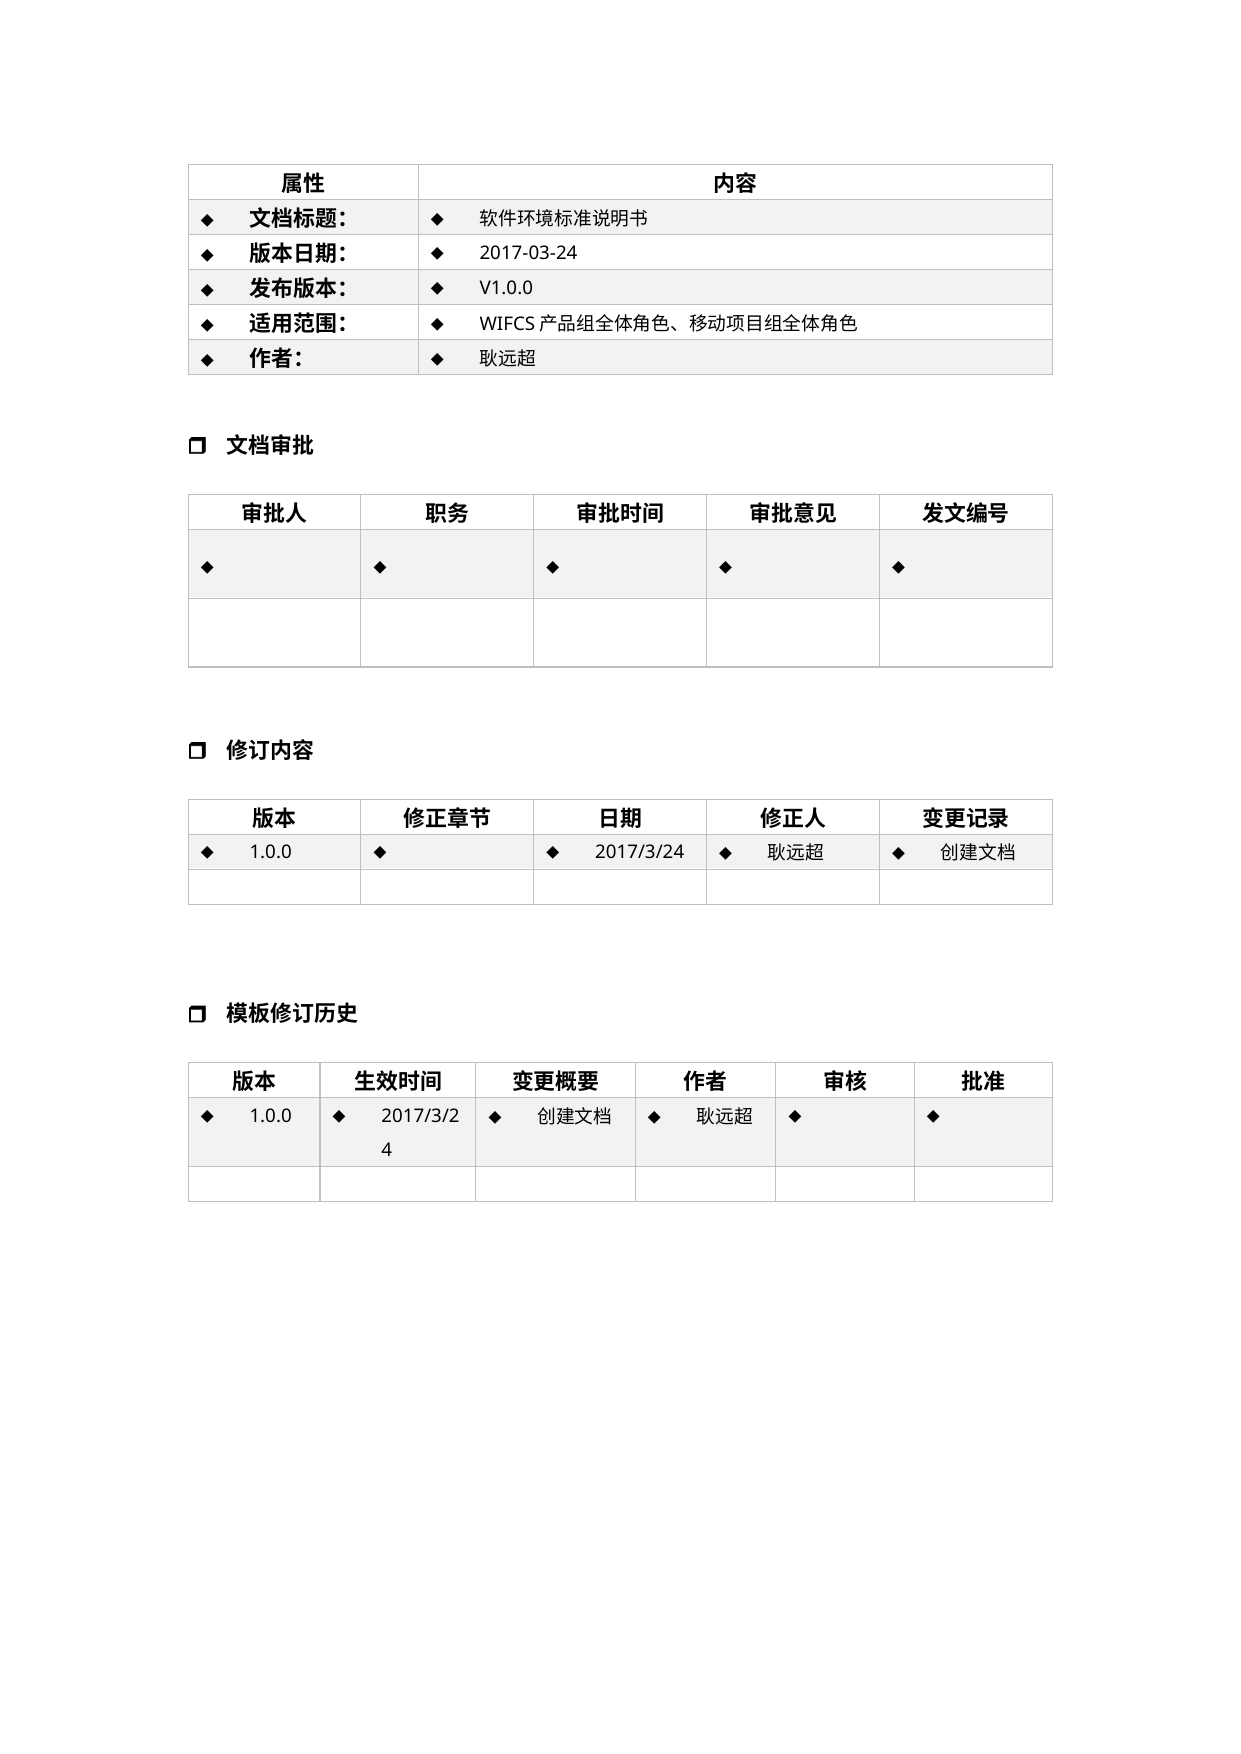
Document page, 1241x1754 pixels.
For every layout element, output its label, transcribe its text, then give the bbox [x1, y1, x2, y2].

table_cell 2017/3/24 [534, 835, 706, 868]
table_cell 耿远超 [419, 340, 1052, 374]
table_header 作者 [636, 1063, 775, 1097]
table_cell 适用范围： [189, 305, 418, 339]
table_cell WIFCS产品组全体角色、移动项目组全体角色 [419, 305, 1052, 339]
table_cell 作者： [189, 340, 418, 374]
table_header 职务 [361, 495, 533, 528]
table_header 版本 [189, 1063, 319, 1097]
table_cell [776, 1098, 914, 1166]
table_cell 1.0.0 [189, 835, 360, 868]
table_cell [189, 870, 360, 903]
table_cell 2017-03-24 [419, 235, 1052, 269]
table_cell [189, 1167, 319, 1201]
table_header 属性 [189, 165, 418, 199]
table_header 日期 [534, 800, 706, 833]
table_cell [321, 1167, 475, 1201]
table_cell [534, 870, 706, 903]
table_header 审核 [776, 1063, 914, 1097]
table_header 内容 [419, 165, 1052, 199]
table_cell 文档标题： [189, 200, 418, 234]
table_cell 2017/3/24 [321, 1098, 475, 1166]
table_cell [707, 530, 879, 597]
table_header 生效时间 [321, 1063, 475, 1097]
table_cell 创建文档 [880, 835, 1052, 868]
table_header 变更概要 [476, 1063, 635, 1097]
table_header 修正人 [707, 800, 879, 833]
table_cell [361, 530, 533, 597]
table_cell [636, 1167, 775, 1201]
table_cell [476, 1167, 635, 1201]
table_cell [361, 870, 533, 903]
table_cell V1.0.0 [419, 270, 1052, 304]
table_header 批准 [915, 1063, 1052, 1097]
text 模板修订历史 [187, 995, 1053, 1029]
table_header 审批人 [189, 495, 360, 528]
table_cell 版本日期： [189, 235, 418, 269]
table_header 变更记录 [880, 800, 1052, 833]
table_cell 耿远超 [636, 1098, 775, 1166]
table_cell [707, 870, 879, 903]
text 文档审批 [187, 427, 1053, 461]
table_header 修正章节 [361, 800, 533, 833]
table_cell [776, 1167, 914, 1201]
table_cell [189, 530, 360, 597]
table_cell [880, 530, 1052, 597]
table_cell [880, 870, 1052, 903]
table_cell 创建文档 [476, 1098, 635, 1166]
table_header 审批时间 [534, 495, 706, 528]
table_cell [361, 599, 533, 666]
table_cell [189, 599, 360, 666]
table_cell [707, 599, 879, 666]
table_cell [534, 599, 706, 666]
table_cell [361, 835, 533, 868]
table_cell 软件环境标准说明书 [419, 200, 1052, 234]
table_cell [915, 1098, 1052, 1166]
table_cell [880, 599, 1052, 666]
table_header 发文编号 [880, 495, 1052, 528]
table_header 版本 [189, 800, 360, 833]
text 修订内容 [187, 732, 1053, 766]
table_cell 耿远超 [707, 835, 879, 868]
table_cell 1.0.0 [189, 1098, 319, 1166]
table_cell [534, 530, 706, 597]
table_cell [915, 1167, 1052, 1201]
table_cell 发布版本： [189, 270, 418, 304]
table_header 审批意见 [707, 495, 879, 528]
